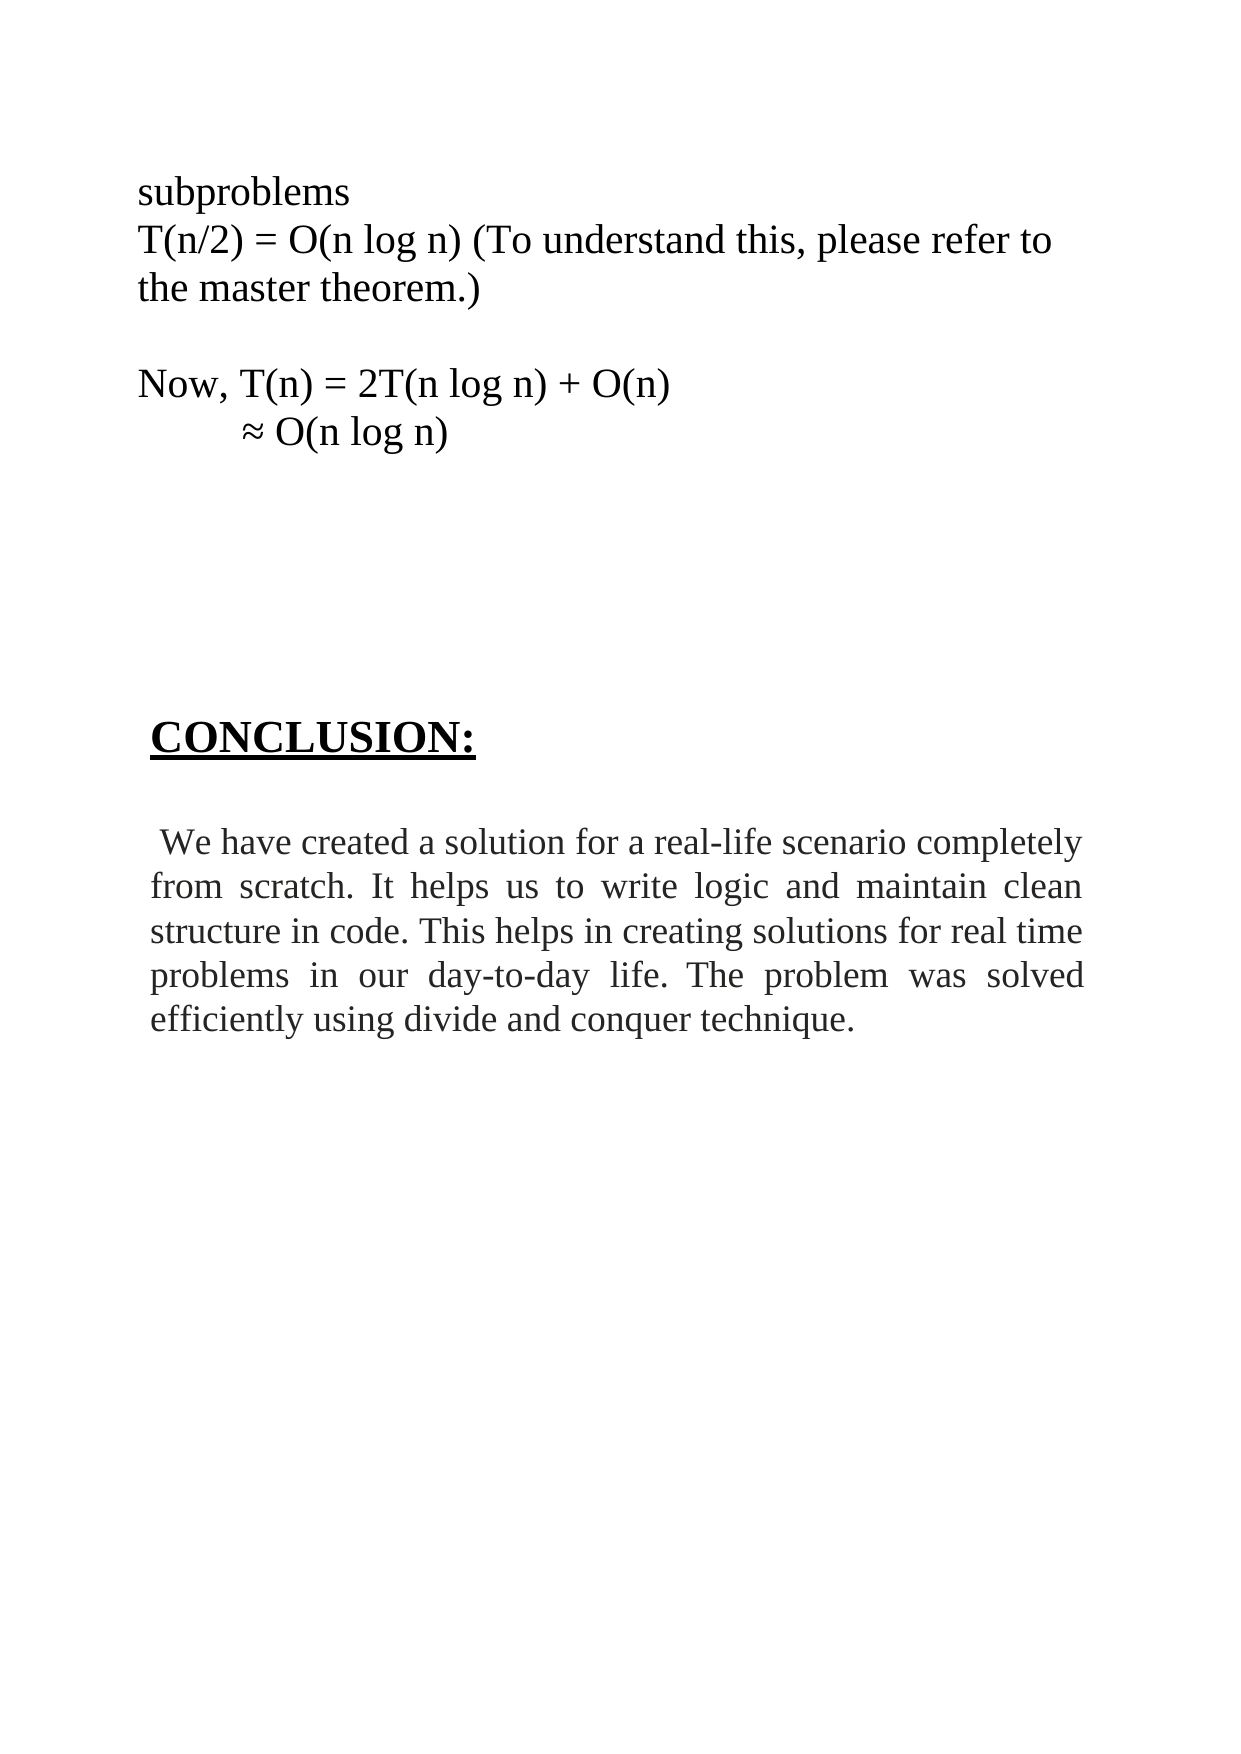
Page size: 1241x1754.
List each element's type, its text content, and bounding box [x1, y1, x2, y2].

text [137, 167, 1111, 214]
subtitle CONCLUSION: [150, 710, 1111, 763]
text T(n/2) = O(n log n) (To understand this, please refer to the master theorem.) [137, 214, 1111, 310]
text Now, T(n) = 2T(n log n) + O(n) [137, 358, 1111, 406]
text We have created a solution for a real-life scenario completely from scratch. It helps us to write logic and maintain clean structure in code. This helps in creating solutions for real time problems in our day-to-day life. The problem was solved efficiently using divide and conquer technique. [150, 819, 1084, 1040]
text ≈ O(n log n) [137, 406, 1111, 454]
